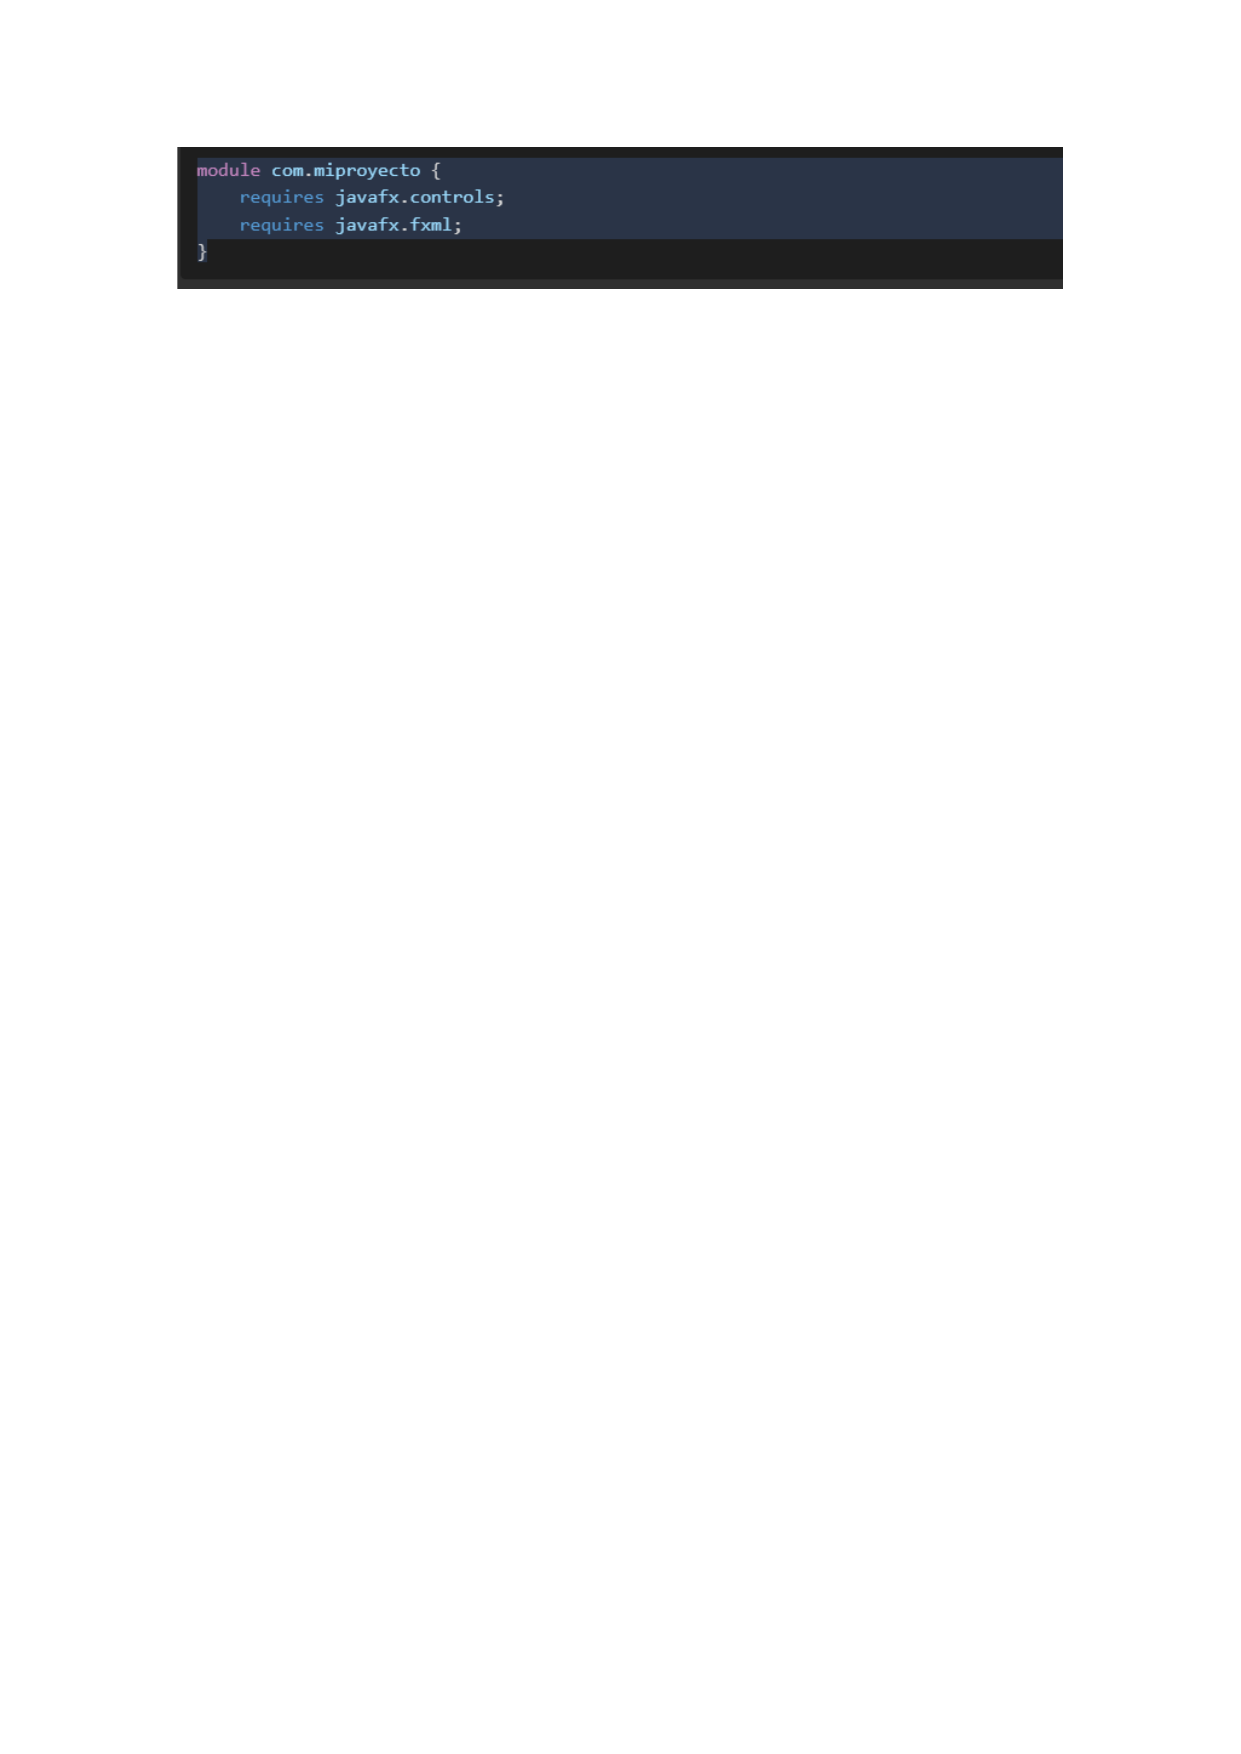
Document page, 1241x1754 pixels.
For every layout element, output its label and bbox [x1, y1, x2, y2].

picture [177, 147, 1063, 289]
